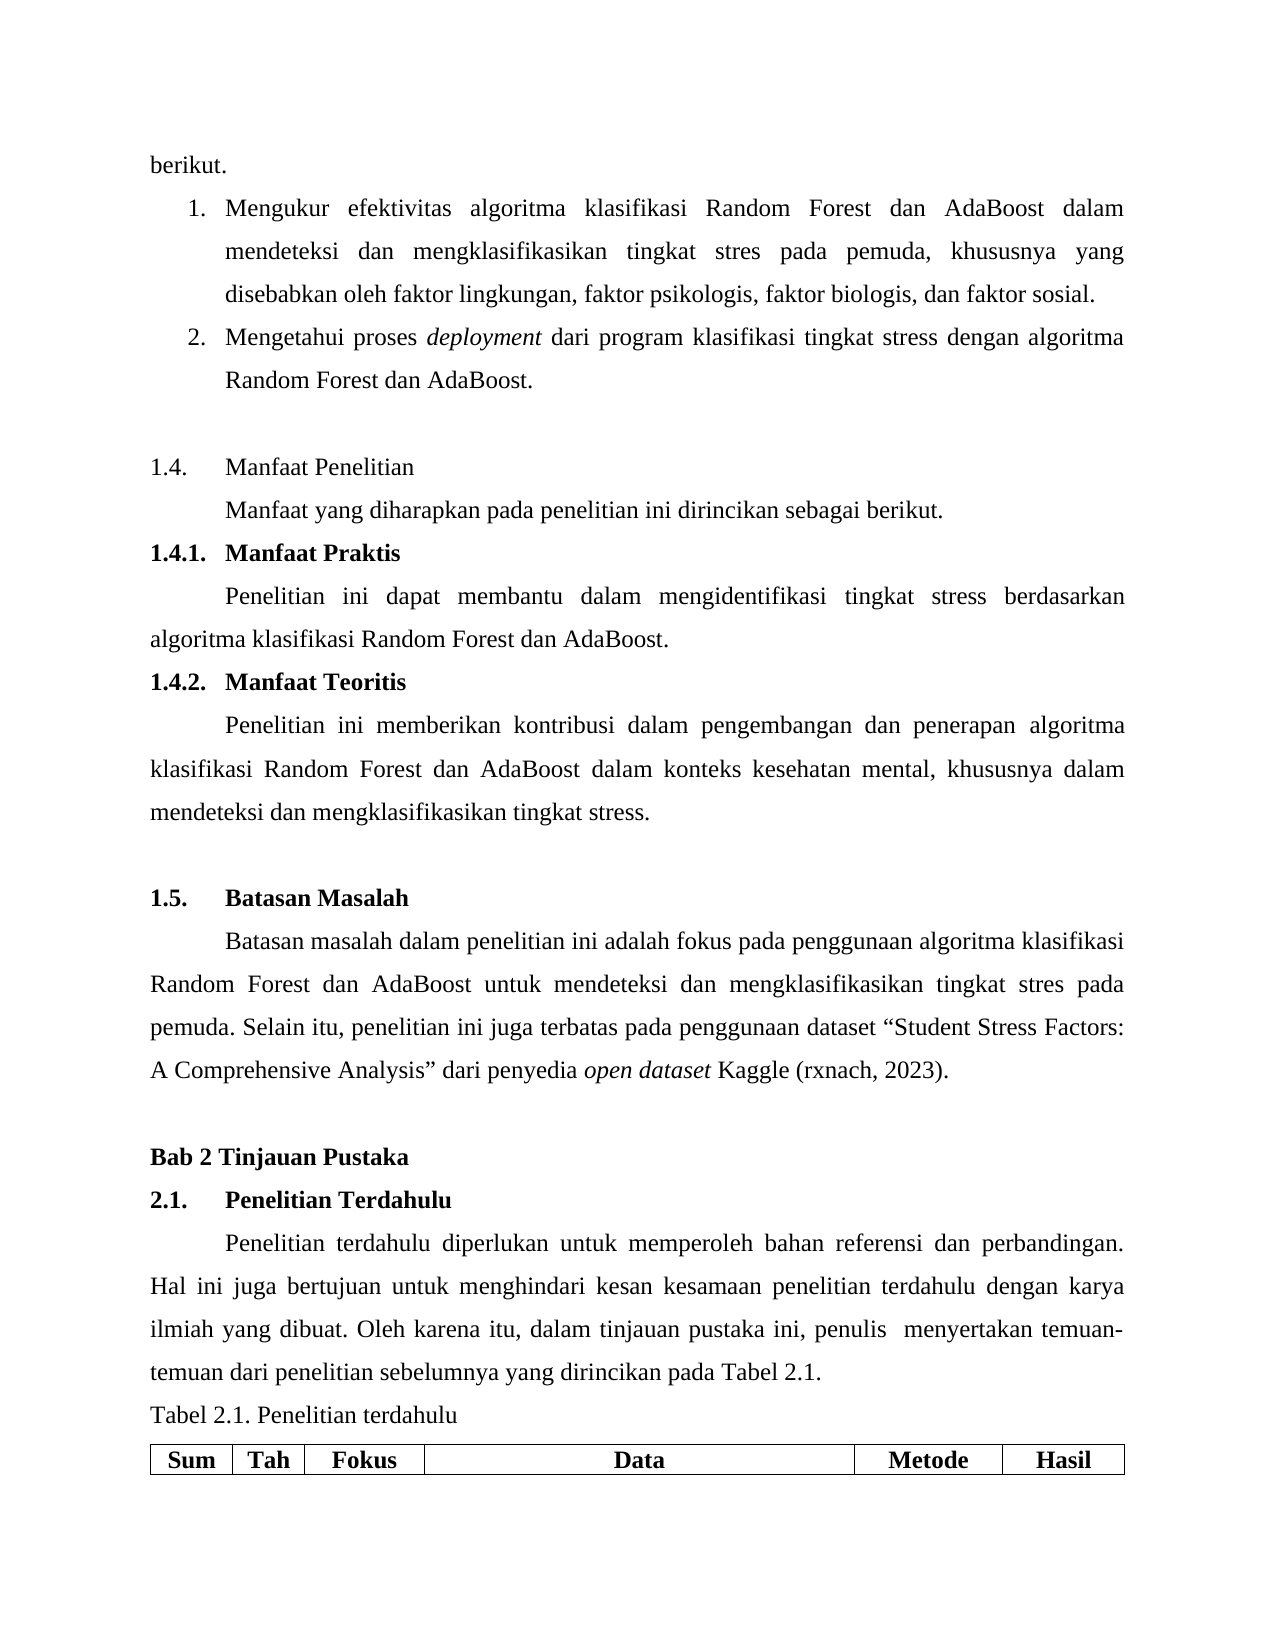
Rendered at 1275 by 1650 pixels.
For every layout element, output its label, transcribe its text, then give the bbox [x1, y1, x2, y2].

text Tabel 2.1. Penelitian terdahulu [150, 1401, 1125, 1429]
text Penelitian terdahulu diperlukan untuk memperoleh bahan referensi dan perbandingan. Hal ini juga bertujuan untuk menghindari kesan kesamaan penelitian terdahulu dengan karya ilmiah yang dibuat. Oleh karena itu, dalam tinjauan pustaka ini, penulis menyertakan temuan-temuan dari penelitian sebelumnya yang dirincikan pada Tabel 2.1. [150, 1228, 1125, 1386]
text 1.4. Manfaat Penelitian [150, 452, 1125, 481]
table_header Fokus [305, 1445, 424, 1474]
text 1.4.1. Manfaat Praktis [150, 538, 1125, 567]
table_header Sumber [151, 1445, 232, 1474]
table_header Data [425, 1445, 854, 1474]
list Mengukur efektivitas algoritma klasifikasi Random Forest dan AdaBoost dalam mendeteksi dan mengklasifikasikan tingkat stres pada pemuda, khususnya yang disebabkan oleh faktor lingkungan, faktor psikologis, faktor biologis, dan faktor sosial. [187, 193, 1125, 308]
table_header Metode [855, 1445, 1002, 1474]
text Penelitian ini memberikan kontribusi dalam pengembangan dan penerapan algoritma klasifikasi Random Forest dan AdaBoost dalam konteks kesehatan mental, khususnya dalam mendeteksi dan mengklasifikasikan tingkat stress. [150, 711, 1125, 826]
text 1.5. Batasan Masalah [150, 883, 1125, 912]
text Manfaat yang diharapkan pada penelitian ini dirincikan sebagai berikut. [150, 495, 1125, 524]
text 1.4.2. Manfaat Teoritis [150, 667, 1125, 696]
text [150, 150, 1125, 179]
list Mengetahui proses deployment dari program klasifikasi tingkat stress dengan algoritma Random Forest dan AdaBoost. [187, 322, 1125, 394]
text 2.1. Penelitian Terdahulu [150, 1185, 1125, 1214]
text Penelitian ini dapat membantu dalam mengidentifikasi tingkat stress berdasarkan algoritma klasifikasi Random Forest dan AdaBoost. [150, 581, 1125, 653]
table_header Tahun [233, 1445, 304, 1474]
text Bab 2 Tinjauan Pustaka [150, 1142, 1125, 1171]
table_header Hasil [1003, 1445, 1124, 1474]
text Batasan masalah dalam penelitian ini adalah fokus pada penggunaan algoritma klasifikasi Random Forest dan AdaBoost untuk mendeteksi dan mengklasifikasikan tingkat stres pada pemuda. Selain itu, penelitian ini juga terbatas pada penggunaan dataset “Student Stress Factors: A Comprehensive Analysis” dari penyedia open dataset Kaggle . [150, 926, 1125, 1084]
